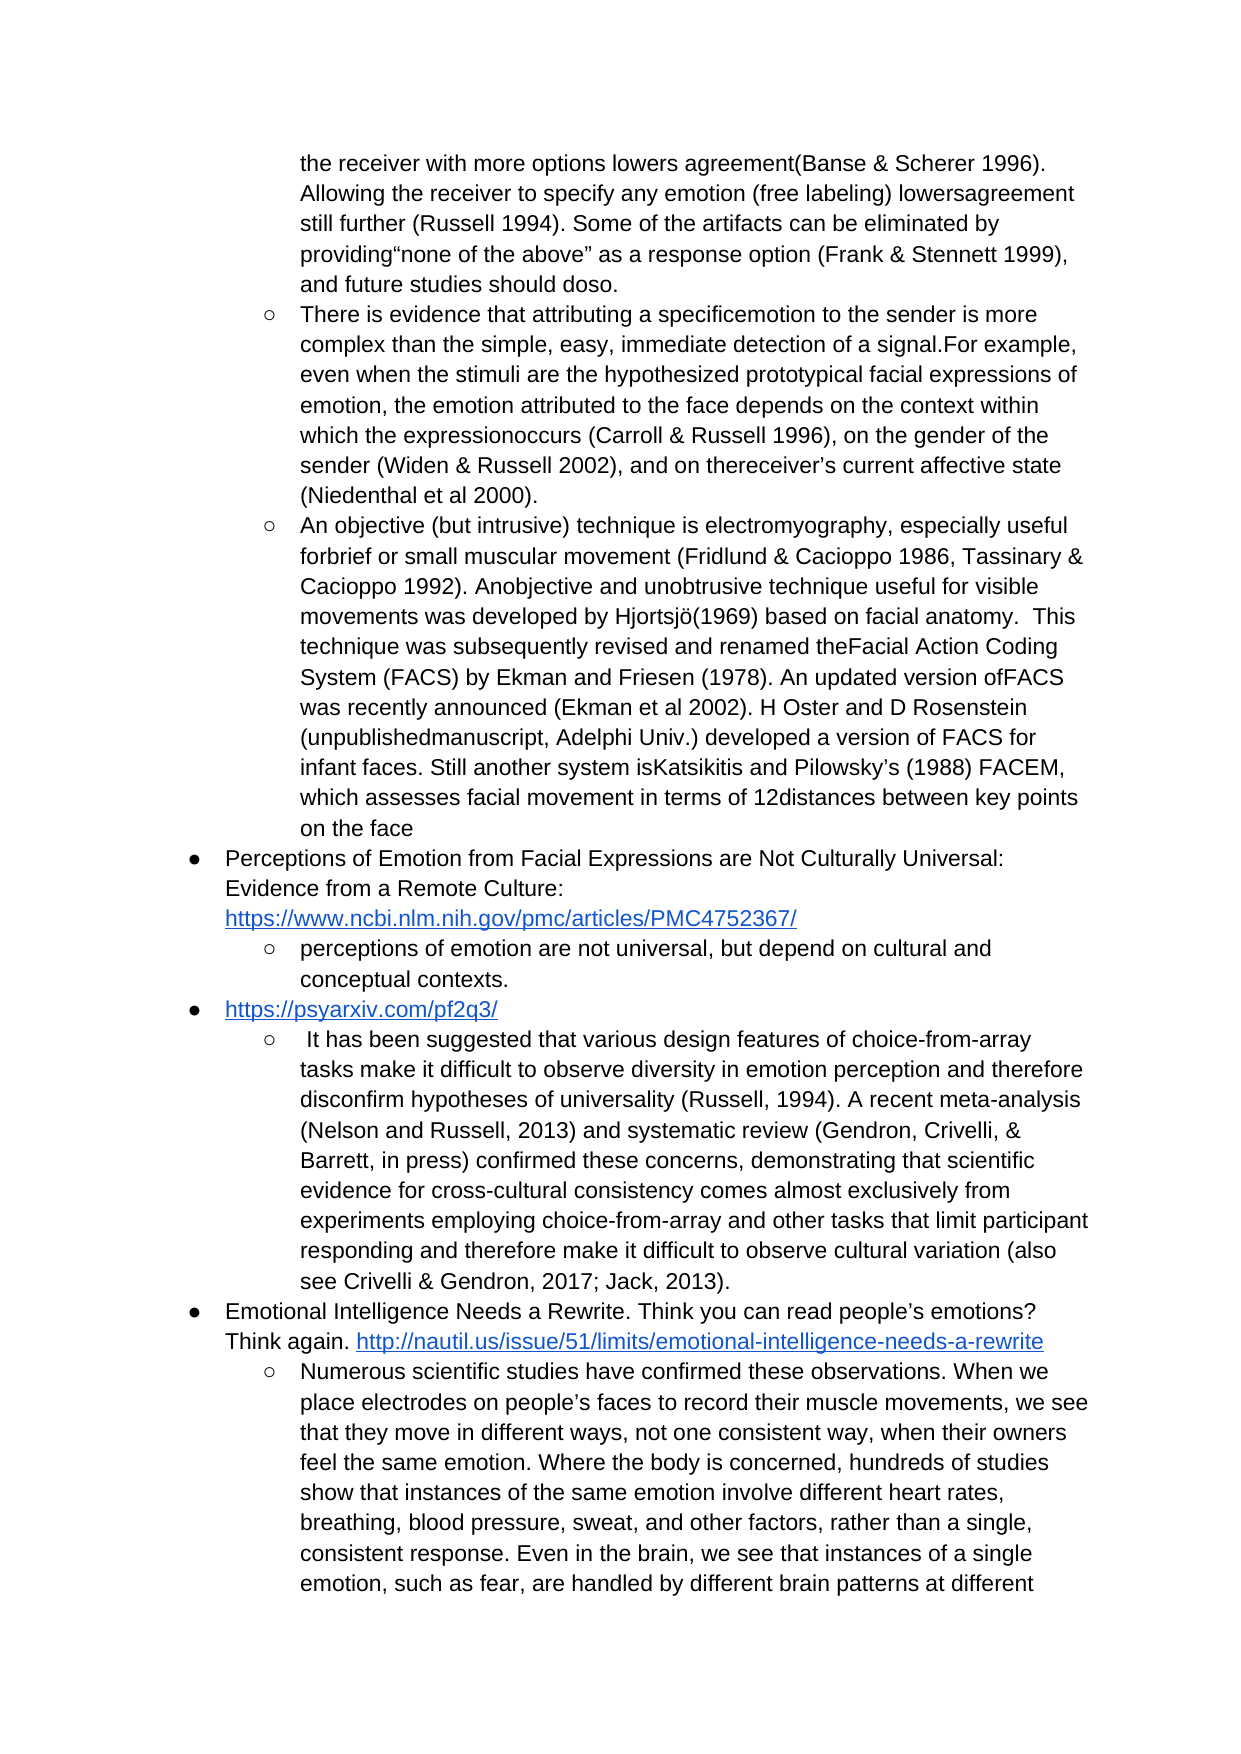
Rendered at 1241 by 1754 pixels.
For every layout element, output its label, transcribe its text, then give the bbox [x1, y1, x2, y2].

list An objective (but intrusive) technique is electromyography, especially useful forbrief or small muscular movement (Fridlund & Cacioppo 1986, Tassinary & Cacioppo 1992). Anobjective and unobtrusive technique useful for visible movements was developed by Hjortsjö(1969) based on facial anatomy. This technique was subsequently revised and renamed theFacial Action Coding System (FACS) by Ekman and Friesen (1978). An updated version ofFACS was recently announced (Ekman et al 2002). H Oster and D Rosenstein (unpublishedmanuscript, Adelphi Univ.) developed a version of FACS for infant faces. Still another system isKatsikitis and Pilowsky’s (1988) FACEM, which assesses facial movement in terms of 12distances between key points on the face [262, 512, 1090, 841]
list perceptions of emotion are not universal, but depend on cultural and conceptual contexts. [262, 935, 1090, 992]
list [262, 1358, 1090, 1596]
list Emotional Intelligence Needs a Rewrite. Think you can read people’s emotions? Think again. http://nautil.us/issue/51/limits/emotional-intelligence-needs-a-rewrite [187, 1298, 1090, 1354]
list Perceptions of Emotion from Facial Expressions are Not Culturally Universal: Evidence from a Remote Culture: https://www.ncbi.nlm.nih.gov/pmc/articles/PMC4752367/ [187, 845, 1090, 932]
list There is evidence that attributing a specificemotion to the sender is more complex than the simple, easy, immediate detection of a signal.For example, even when the stimuli are the hypothesized prototypical facial expressions of [262, 301, 1090, 388]
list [262, 150, 1090, 297]
list It has been suggested that various design features of choice-from-array tasks make it difficult to observe diversity in emotion perception and therefore disconfirm hypotheses of universality (Russell, 1994). A recent meta-analysis (Nelson and Russell, 2013) and systematic review (Gendron, Crivelli, & Barrett, in press) confirmed these concerns, demonstrating that scientific evidence for cross-cultural consistency comes almost exclusively from experiments employing choice-from-array and other tasks that limit participant responding and therefore make it difficult to observe cultural variation (also see Crivelli & Gendron, 2017; Jack, 2013). [262, 1026, 1090, 1294]
list https://psyarxiv.com/pf2q3/ [187, 996, 1090, 1022]
text emotion, the emotion attributed to the face depends on the context within which the expressionoccurs (Carroll & Russell 1996), on the gender of the sender (Widen & Russell 2002), and on thereceiver’s current affective state (Niedenthal et al 2000). [300, 392, 1090, 509]
